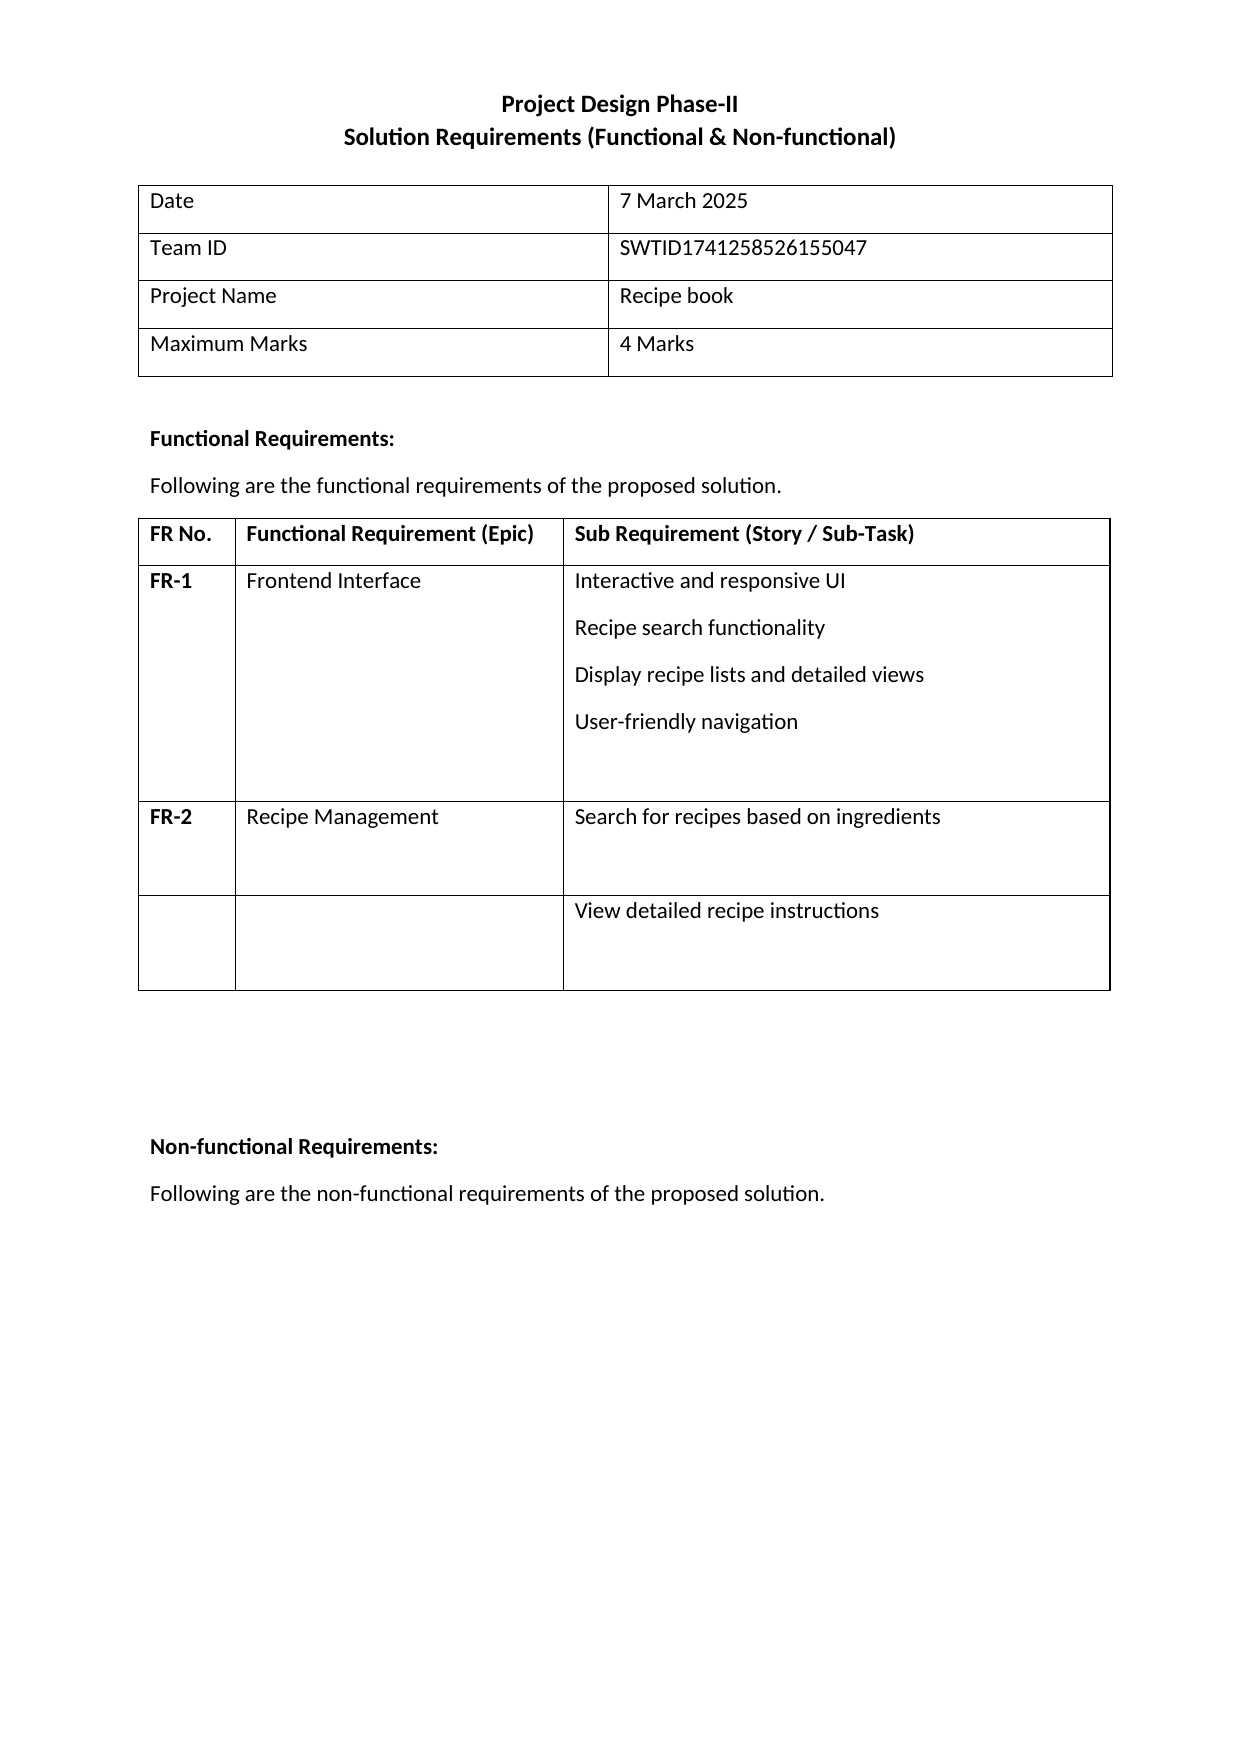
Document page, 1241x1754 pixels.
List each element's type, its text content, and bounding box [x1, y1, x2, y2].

table_cell Recipe book [609, 281, 1112, 328]
table_cell FR-1 [139, 566, 235, 801]
table_cell View detailed recipe instructions [564, 896, 1109, 990]
text Project Design Phase-II [150, 89, 1090, 119]
table_header Date [139, 186, 608, 232]
text Following are the non-functional requirements of the proposed solution. [150, 1179, 1090, 1207]
table_cell Search for recipes based on ingredients [564, 802, 1109, 895]
text Non-functional Requirements: [150, 1132, 1090, 1160]
table_cell Project Name [139, 281, 608, 328]
table_header 7 March 2025 [609, 186, 1112, 232]
text Functional Requirements: [150, 424, 1090, 452]
table_header Sub Requirement (Story / Sub-Task) [564, 519, 1109, 565]
table_cell [139, 896, 235, 990]
table_cell SWTID1741258526155047 [609, 234, 1112, 280]
table_cell Frontend Interface [236, 566, 563, 801]
table_cell Team ID [139, 234, 608, 280]
table_cell [236, 896, 563, 990]
table_header FR No. [139, 519, 235, 565]
text Following are the functional requirements of the proposed solution. [150, 471, 1090, 499]
table_cell Maximum Marks [139, 329, 608, 376]
table_header Functional Requirement (Epic) [236, 519, 563, 565]
table_cell Recipe Management [236, 802, 563, 895]
table_cell FR-2 [139, 802, 235, 895]
table_cell Interactive and responsive UI Recipe search functionality Display recipe lists and detailed views User-friendly navigation [564, 566, 1109, 801]
table_cell 4 Marks [609, 329, 1112, 376]
text Solution Requirements (Functional & Non-functional) [150, 122, 1090, 152]
